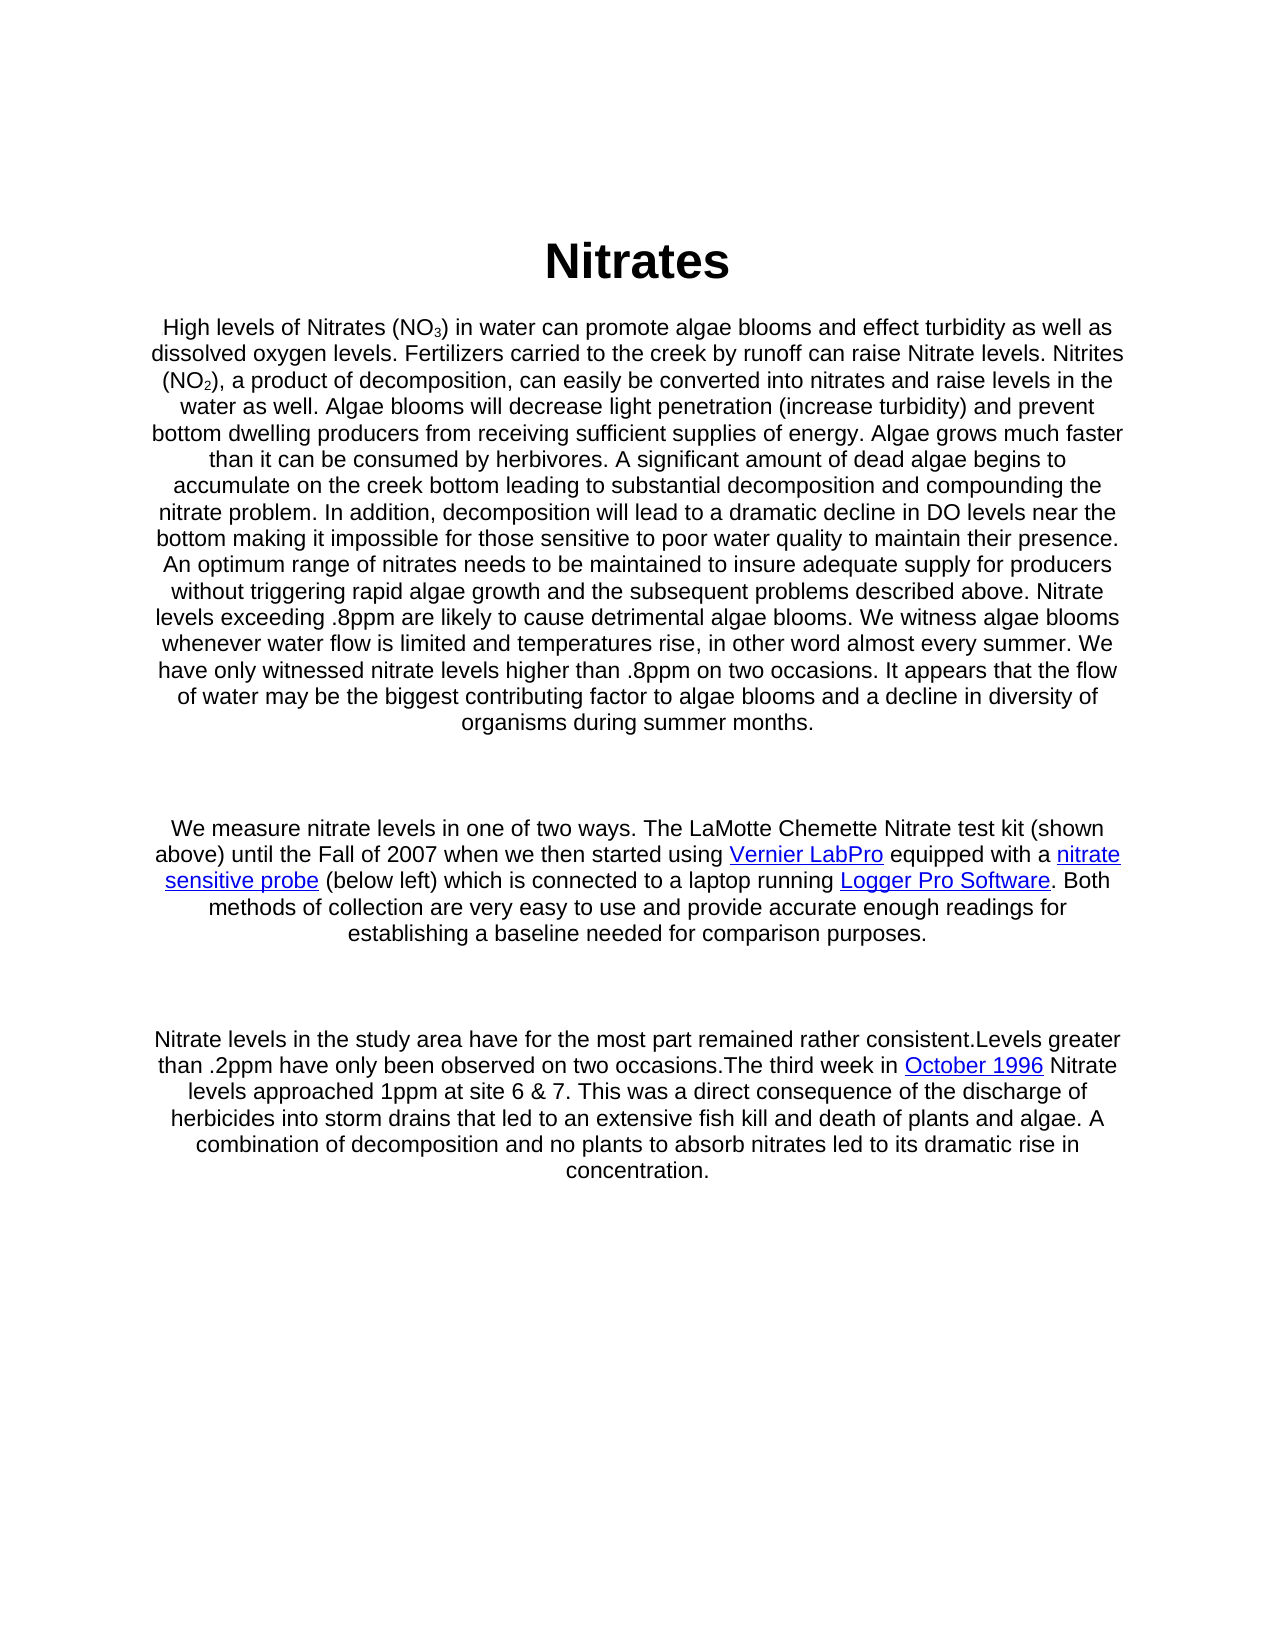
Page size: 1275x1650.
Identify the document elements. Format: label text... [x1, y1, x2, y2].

table_header Nitrates High levels of Nitrates (NO3) in water can promote algae blooms and effect turbidity as well as dissolved oxygen levels. Fertilizers carried to the creek by runoff can raise Nitrate levels. Nitrites (NO2), a product of decomposition, can easily be converted into nitrates and raise levels in the water as well. Algae blooms will decrease light penetration (increase turbidity) and prevent bottom dwelling producers from receiving sufficient supplies of energy. Algae grows much faster than it can be consumed by herbivores. A significant amount of dead algae begins to accumulate on the creek bottom leading to substantial decomposition and compounding the nitrate problem. In addition, decomposition will lead to a dramatic decline in DO levels near the bottom making it impossible for those sensitive to poor water quality to maintain their presence. An optimum range of nitrates needs to be maintained to insure adequate supply for producers without triggering rapid algae growth and the subsequent problems described above. Nitrate levels exceeding .8ppm are likely to cause detrimental algae blooms. We witness algae blooms whenever water flow is limited and temperatures rise, in other word almost every summer. We have only witnessed nitrate levels higher than .8ppm on two occasions. It appears that the flow of water may be the biggest contributing factor to algae blooms and a decline in diversity of organisms during summer months. We measure nitrate levels in one of two ways. The LaMotte Chemette Nitrate test kit (shown above) until the Fall of 2007 when we then started using Vernier LabPro equipped with a nitrate sensitive probe (below left) which is connected to a laptop running Logger Pro Software. Both methods of collection are very easy to use and provide accurate enough readings for establishing a baseline needed for comparison purposes. Nitrate levels in the study area have for the most part remained rather consistent.Levels greater than .2ppm have only been observed on two occasions.The third week in October 1996 Nitrate levels approached 1ppm at site 6 & 7. This was a direct consequence of the discharge of herbicides into storm drains that led to an extensive fish kill and death of plants and algae. A combination of decomposition and no plants to absorb nitrates led to its dramatic rise in concentration. [150, 150, 1125, 1500]
